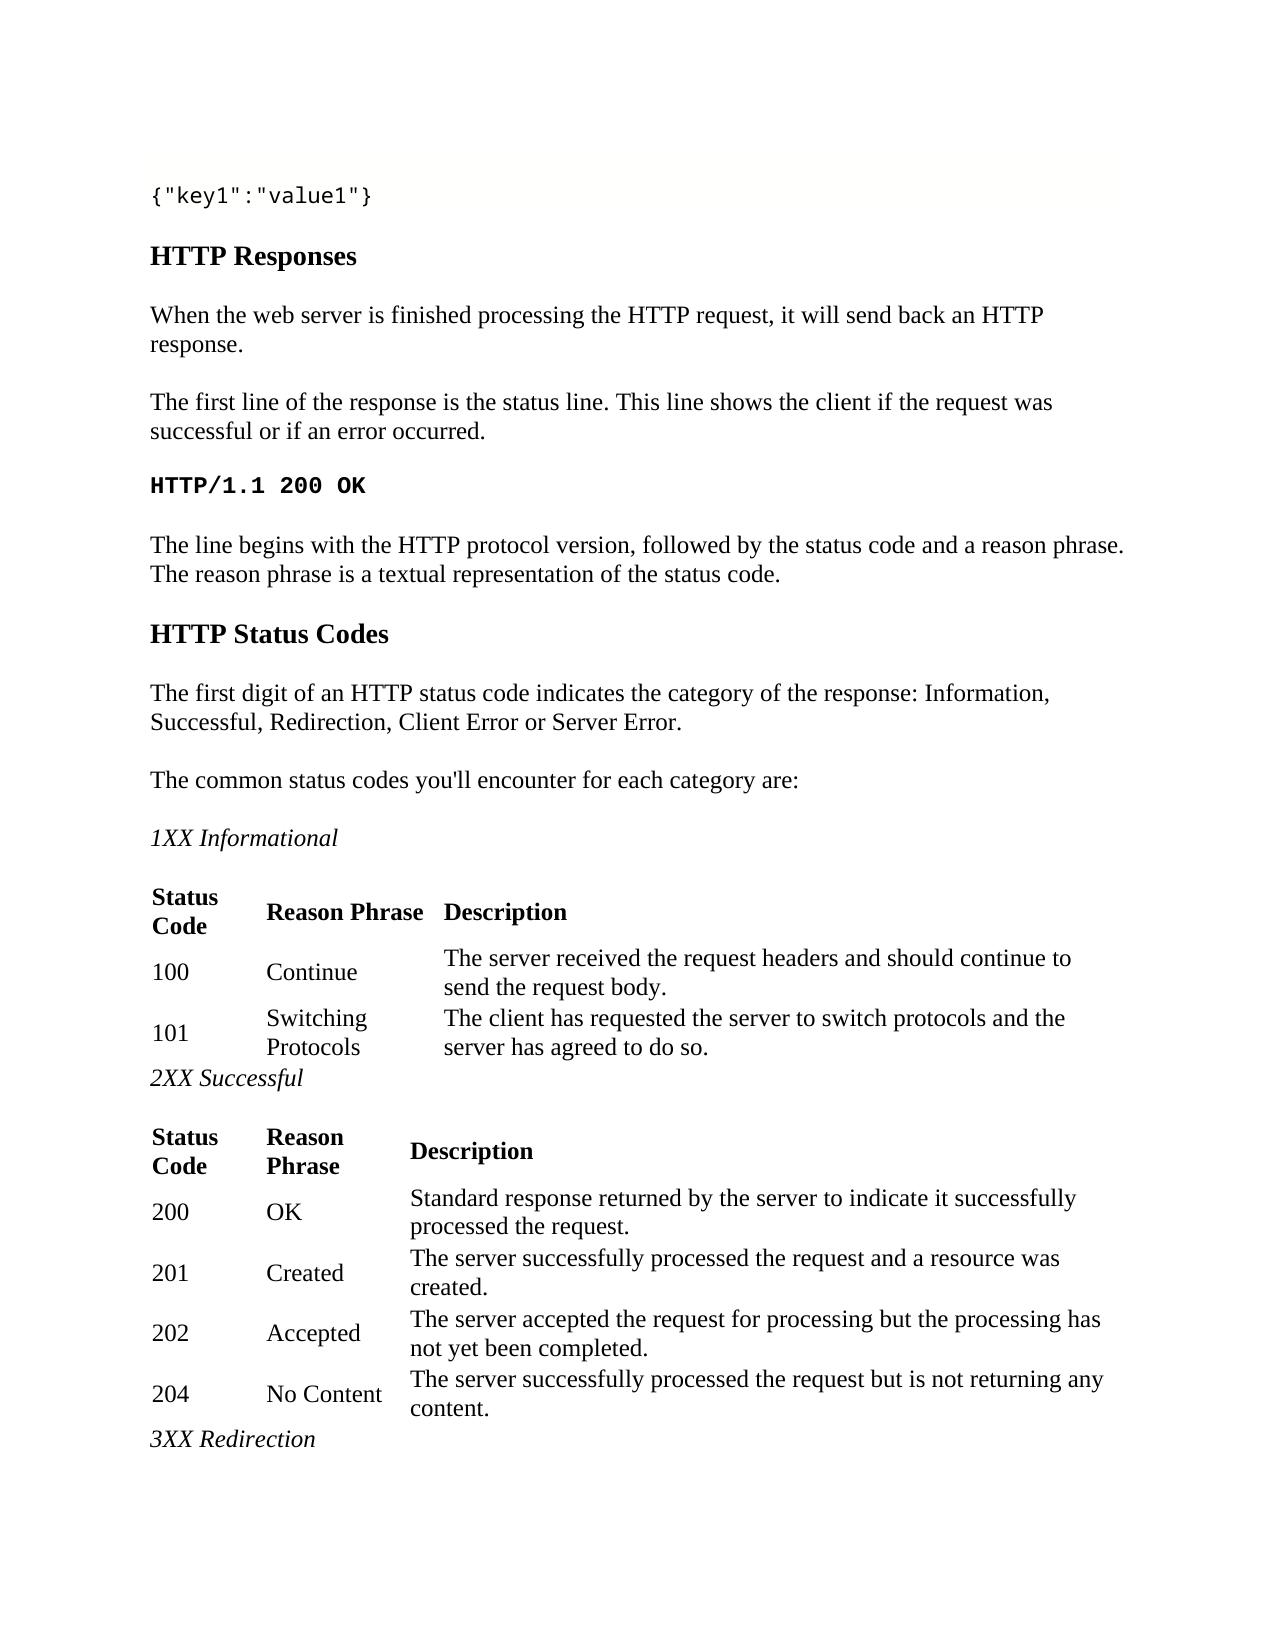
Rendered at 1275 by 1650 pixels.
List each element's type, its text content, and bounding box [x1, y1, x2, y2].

table_cell Continue [264, 941, 442, 1002]
text 1XX Informational [150, 823, 1125, 852]
table_cell The server successfully processed the request and a resource was created. [408, 1242, 1125, 1302]
text {"key1":"value1"} [150, 180, 1125, 209]
table_cell 201 [150, 1242, 264, 1302]
text The first digit of an HTTP status code indicates the category of the response: Information, Successful, Redirection, Client Error or Server Error. [150, 678, 1125, 736]
text The line begins with the HTTP protocol version, followed by the status code and a reason phrase. The reason phrase is a textual representation of the status code. [150, 530, 1125, 587]
table_header Reason Phrase [265, 1121, 408, 1181]
text 2XX Successful [150, 1063, 1125, 1091]
table_cell Accepted [265, 1303, 408, 1363]
table_header Reason Phrase [264, 881, 442, 941]
table_cell The server accepted the request for processing but the processing has not yet been completed. [408, 1303, 1125, 1363]
table_header Status Code [150, 881, 264, 941]
table_header Status Code [150, 1121, 264, 1181]
table_cell 200 [150, 1181, 264, 1242]
table_cell Switching Protocols [264, 1002, 442, 1063]
table_cell The server received the request headers and should continue to send the request body. [442, 941, 1125, 1002]
table_cell Created [265, 1242, 408, 1302]
text HTTP/1.1 200 OK [150, 474, 1125, 501]
table_cell 204 [150, 1363, 264, 1424]
table_cell 100 [150, 941, 264, 1002]
table_cell 101 [150, 1002, 264, 1063]
table_cell The client has requested the server to switch protocols and the server has agreed to do so. [442, 1002, 1125, 1063]
table_header Description [442, 881, 1125, 941]
text The first line of the response is the status line. This line shows the client if the request was successful or if an error occurred. [150, 387, 1125, 444]
table_cell No Content [265, 1363, 408, 1424]
table_cell The server successfully processed the request but is not returning any content. [408, 1363, 1125, 1424]
table_cell 202 [150, 1303, 264, 1363]
text The common status codes you'll encounter for each category are: [150, 765, 1125, 794]
text HTTP Responses [150, 239, 1125, 271]
table_cell Standard response returned by the server to indicate it successfully processed the request. [408, 1181, 1125, 1242]
text 3XX Redirection [150, 1424, 1125, 1452]
table_cell OK [265, 1181, 408, 1242]
text HTTP Status Codes [150, 617, 1125, 649]
text When the web server is finished processing the HTTP request, it will send back an HTTP response. [150, 300, 1125, 358]
table_header Description [408, 1121, 1125, 1181]
